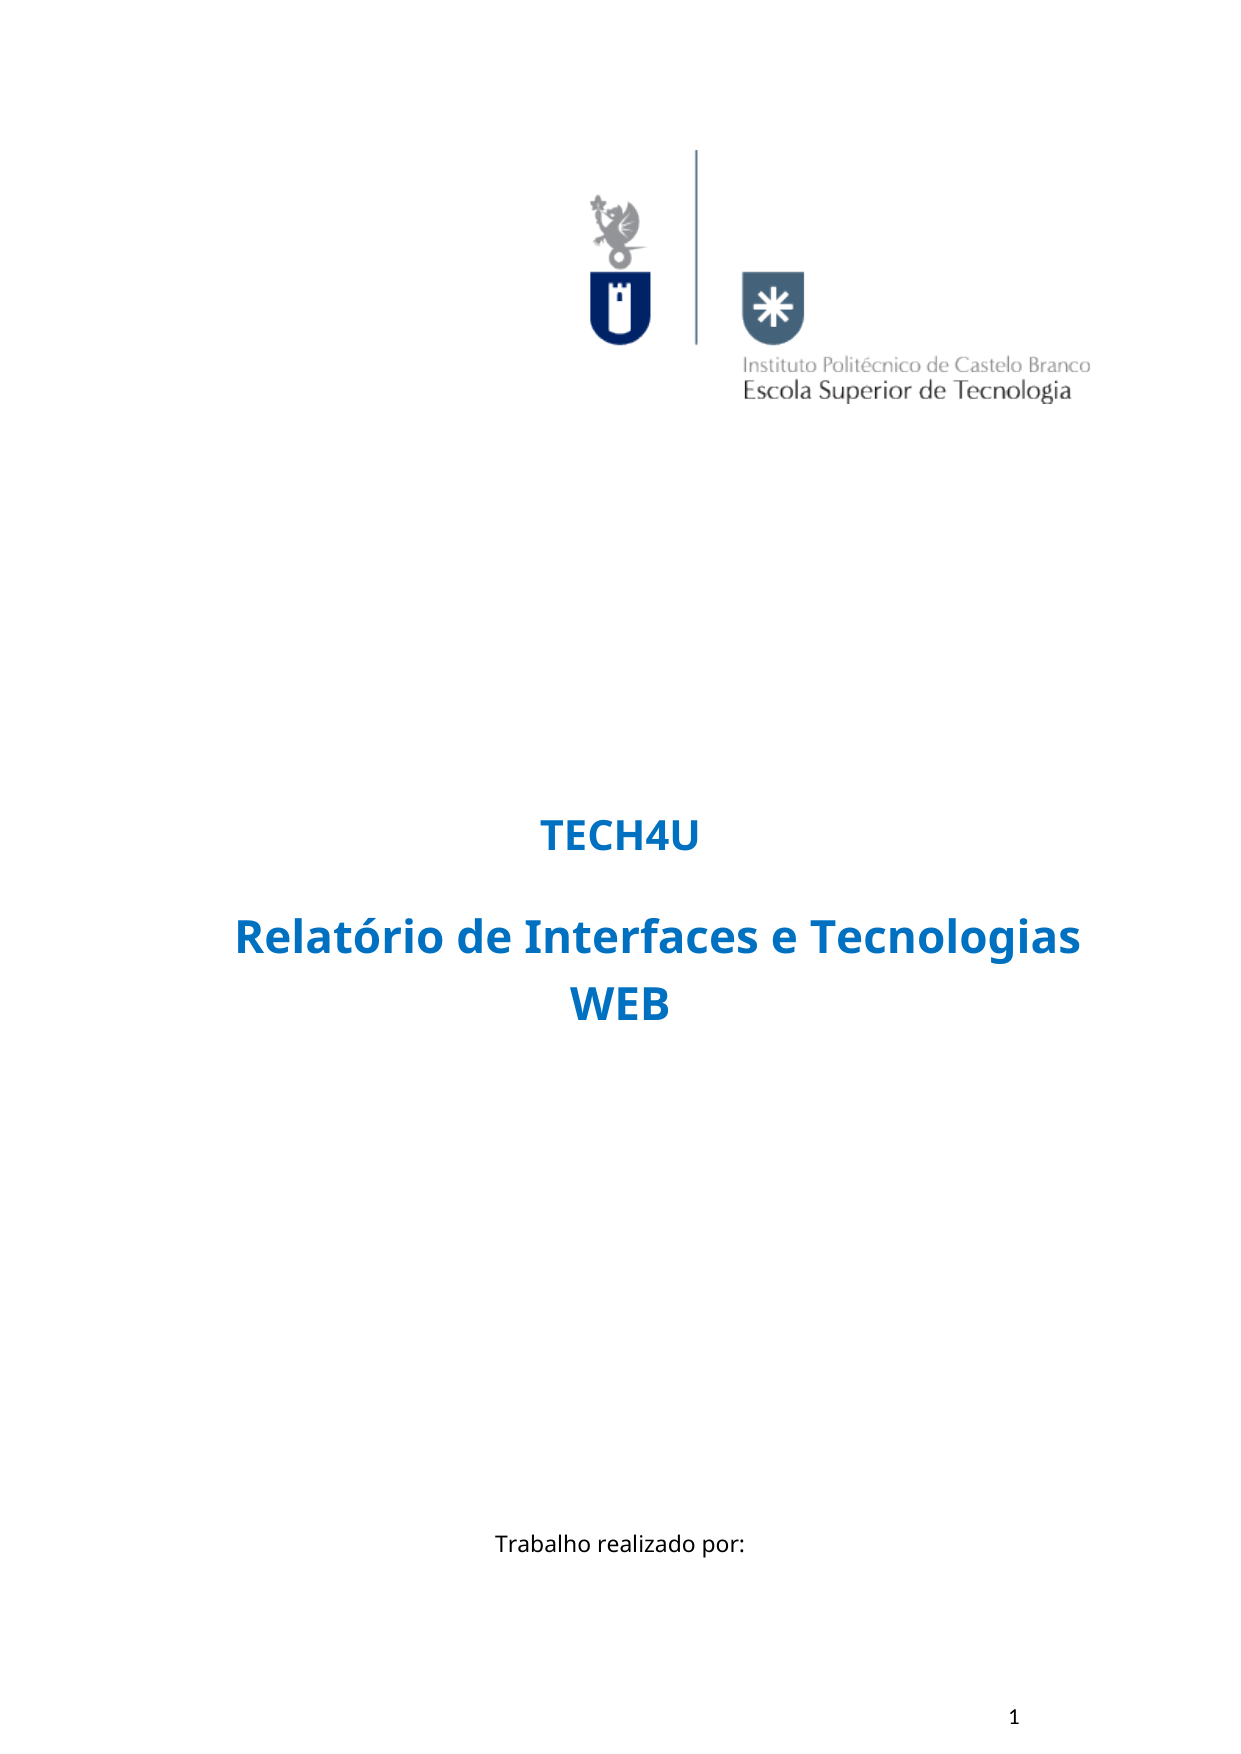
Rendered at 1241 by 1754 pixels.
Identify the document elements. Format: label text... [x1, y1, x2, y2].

text Relatório de Interfaces e Tecnologias WEB [150, 904, 1090, 1034]
subtitle TECH4U [150, 806, 1090, 862]
picture [590, 150, 1091, 404]
subtitle Trabalho realizado por: [150, 1528, 1090, 1559]
